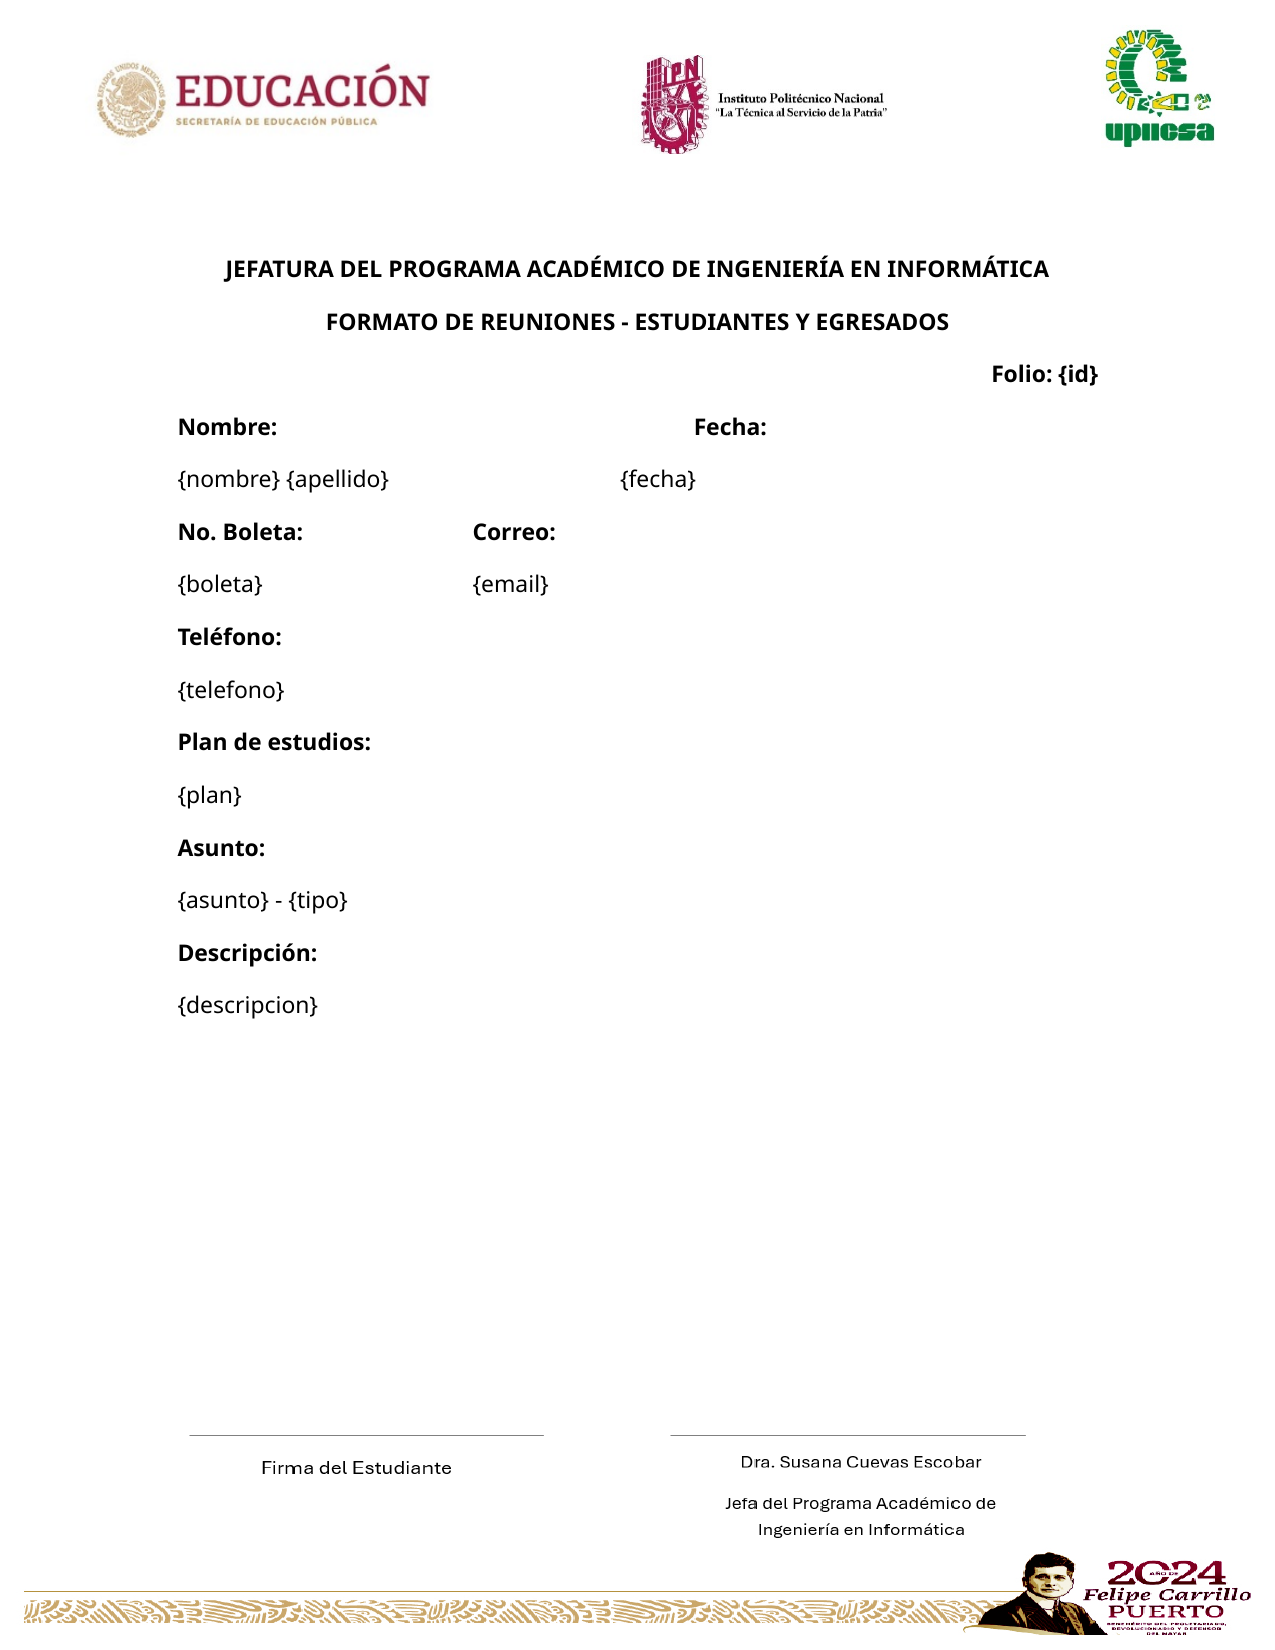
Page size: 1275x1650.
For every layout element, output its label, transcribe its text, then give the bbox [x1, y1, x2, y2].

picture [6, 1389, 1266, 1635]
text No. Boleta: Correo: [177, 516, 1098, 547]
text Nombre: Fecha: [177, 411, 1098, 442]
text Plan de estudios: [177, 726, 1098, 757]
text {asunto} - {tipo} [177, 884, 1098, 915]
text FORMATO DE REUNIONES - ESTUDIANTES Y EGRESADOS [177, 305, 1098, 337]
text Folio: {id} [177, 358, 1098, 389]
text {descripcion} [177, 989, 1098, 1021]
text {boleta} {email} [177, 568, 1098, 600]
text Asunto: [177, 831, 1098, 863]
text Teléfono: [177, 621, 1098, 652]
text {nombre} {apellido} {fecha} [177, 463, 1098, 494]
text {plan} [177, 779, 1098, 810]
text Descripción: [177, 937, 1098, 968]
text JEFATURA DEL PROGRAMA ACADÉMICO DE INGENIERÍA EN INFORMÁTICA [177, 253, 1098, 284]
text {telefono} [177, 674, 1098, 705]
